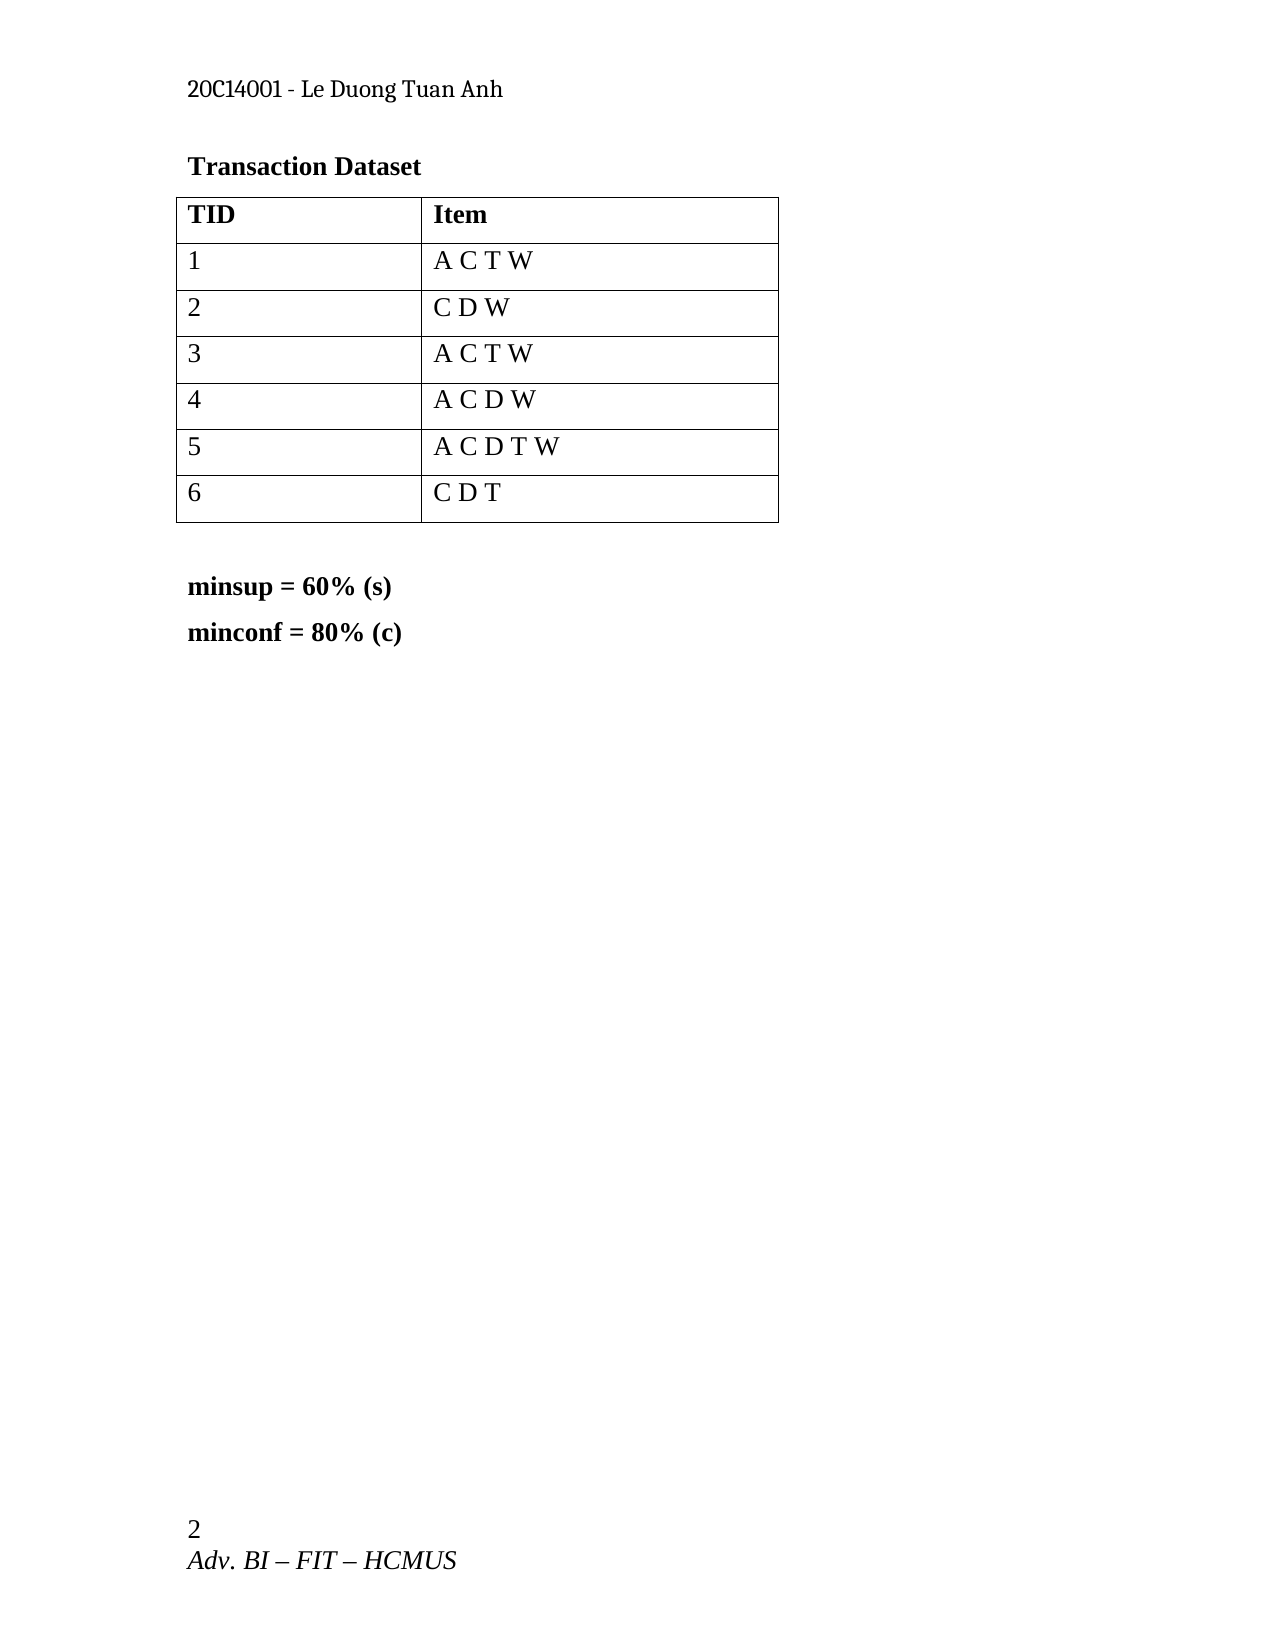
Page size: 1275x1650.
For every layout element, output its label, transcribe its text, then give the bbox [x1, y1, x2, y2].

table_cell A C D T W [422, 430, 778, 475]
text Transaction Dataset [187, 150, 1087, 181]
table_cell A C T W [422, 244, 778, 289]
table_cell 1 [177, 244, 421, 289]
text minsup = 60% (s) [187, 569, 1087, 601]
table_cell C D W [422, 291, 778, 336]
text minconf = 80% (c) [187, 616, 1087, 647]
table_cell A C D W [422, 384, 778, 429]
table_cell A C T W [422, 337, 778, 382]
table_cell 4 [177, 384, 421, 429]
table_cell 3 [177, 337, 421, 382]
table_header Item [422, 198, 778, 243]
table_cell C D T [422, 476, 778, 522]
table_header TID [177, 198, 421, 243]
table_cell 2 [177, 291, 421, 336]
table_cell 6 [177, 476, 421, 522]
table_cell 5 [177, 430, 421, 475]
